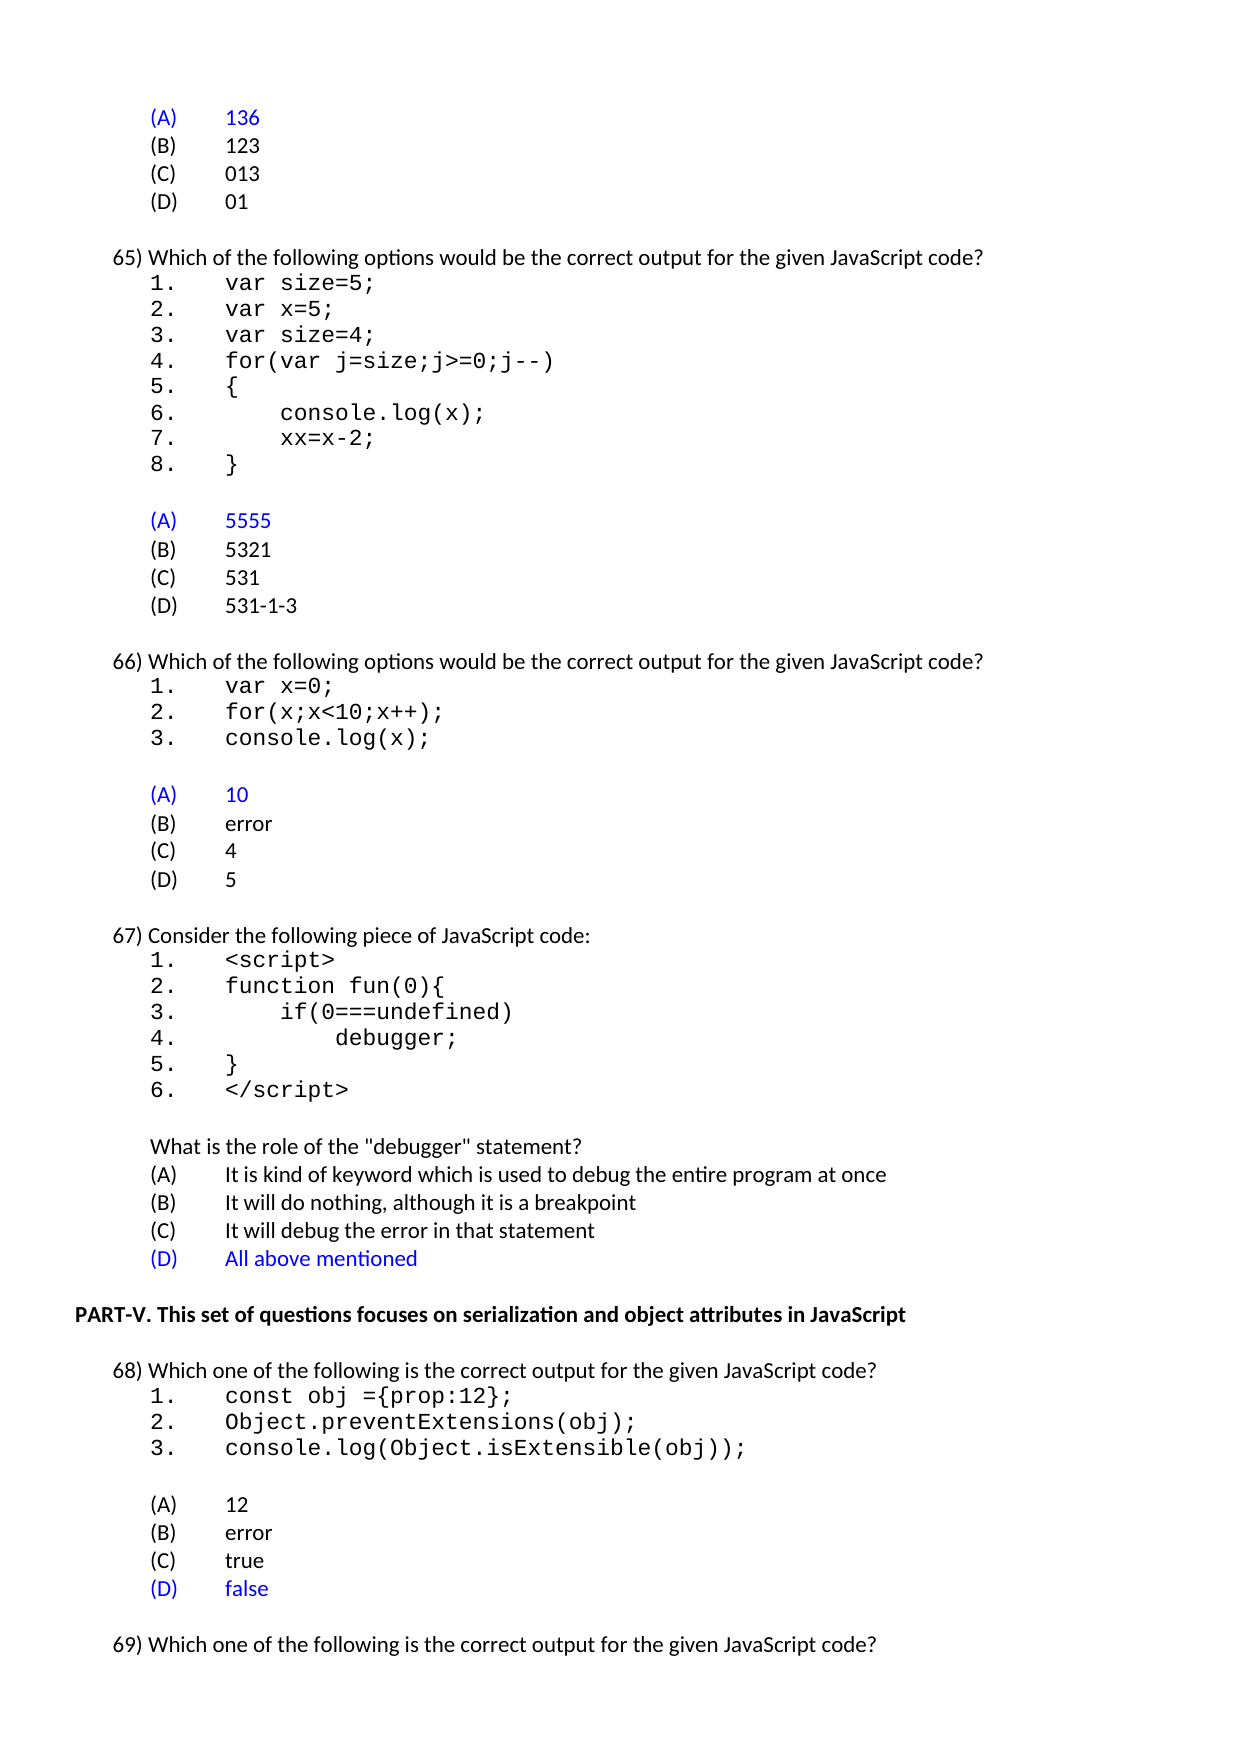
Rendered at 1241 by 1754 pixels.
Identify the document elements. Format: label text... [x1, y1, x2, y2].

list 10 [150, 781, 1165, 809]
text 7. xx=x-2; [150, 427, 1165, 453]
list true [150, 1546, 1165, 1574]
text PART-V. This set of questions focuses on serialization and object attributes in JavaScript [75, 1301, 1165, 1328]
text 3. console.log(x); [150, 727, 1165, 753]
text 4. debugger; [150, 1027, 1165, 1052]
list It is kind of keyword which is used to debug the entire program at once [150, 1160, 1165, 1188]
text 6. </script> [150, 1078, 1165, 1104]
text 1. var x=0; [150, 675, 1165, 701]
list 013 [150, 159, 1165, 187]
text 5. } [150, 1052, 1165, 1078]
text 4. for(var j=size;j>=0;j--) [150, 349, 1165, 375]
list false [150, 1574, 1165, 1602]
text 2. function fun(0){ [150, 975, 1165, 1001]
text What is the role of the "debugger" statement? [75, 1132, 1165, 1160]
list 123 [150, 131, 1165, 159]
text 6. console.log(x); [150, 401, 1165, 427]
list Consider the following piece of JavaScript code: [112, 921, 1165, 949]
text 2. var x=5; [150, 297, 1165, 323]
list It will do nothing, although it is a breakpoint [150, 1188, 1165, 1216]
list 5 [150, 865, 1165, 893]
list Which of the following options would be the correct output for the given JavaScript code? [112, 243, 1165, 271]
text 1. const obj ={prop:12}; [150, 1384, 1165, 1411]
list 136 [150, 103, 1165, 131]
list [112, 1357, 1165, 1384]
list error [150, 1518, 1165, 1546]
list 531-1-3 [150, 591, 1165, 619]
text 3. var size=4; [150, 323, 1165, 349]
text 1. var size=5; [150, 271, 1165, 297]
list 01 [150, 187, 1165, 215]
list It will debug the error in that statement [150, 1216, 1165, 1244]
list 4 [150, 837, 1165, 865]
text 2. for(x;x<10;x++); [150, 701, 1165, 727]
text 8. } [150, 453, 1165, 479]
list 5555 [150, 507, 1165, 535]
list 12 [150, 1490, 1165, 1518]
list 5321 [150, 535, 1165, 563]
list error [150, 809, 1165, 837]
list Which of the following options would be the correct output for the given JavaScript code? [112, 647, 1165, 675]
text 3. if(0===undefined) [150, 1001, 1165, 1027]
text 2. Object.preventExtensions(obj); [150, 1411, 1165, 1436]
text 5. { [150, 375, 1165, 401]
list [112, 1631, 1165, 1658]
list 531 [150, 563, 1165, 591]
list All above mentioned [150, 1244, 1165, 1272]
text 1. <script> [150, 949, 1165, 975]
text 3. console.log(Object.isExtensible(obj)); [150, 1436, 1165, 1462]
